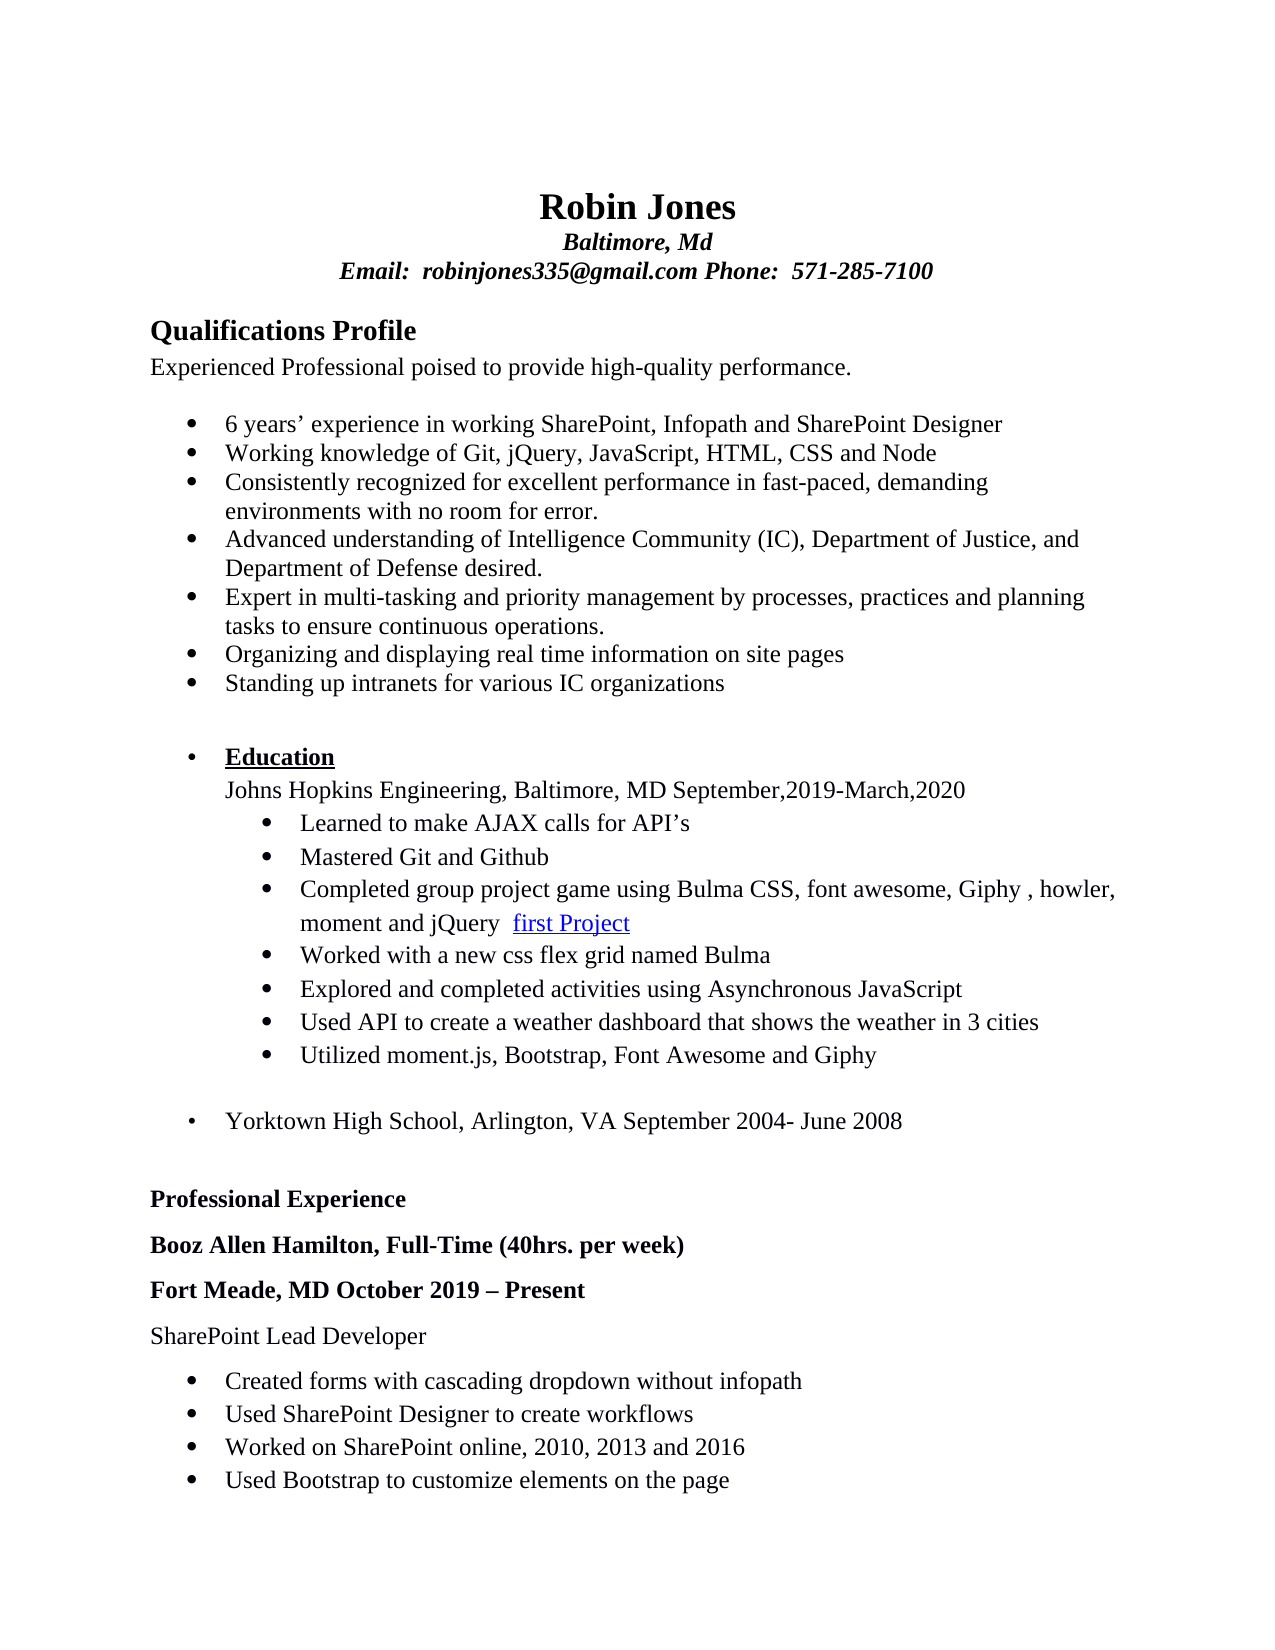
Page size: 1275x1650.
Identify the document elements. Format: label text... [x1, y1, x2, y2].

list Advanced understanding of Intelligence Community (IC), Department of Justice, and Department of Defense desired. [187, 524, 1125, 582]
list Completed group project game using Bulma CSS, font awesome, Giphy , howler, moment and jQuery first Project [262, 874, 1125, 936]
list Worked with a new css flex grid named Bulma [262, 941, 1125, 969]
list Created forms with cascading dropdown without infopath [187, 1366, 1125, 1395]
list Organizing and displaying real time information on site pages [187, 639, 1125, 668]
text Baltimore, Md [150, 227, 1125, 256]
list Consistently recognized for excellent performance in fast-paced, demanding environments with no room for error. [187, 467, 1125, 524]
list Used Bootstrap to customize elements on the page [187, 1465, 1125, 1494]
list Worked on SharePoint online, 2010, 2013 and 2016 [187, 1432, 1125, 1461]
list Johns Hopkins Engineering, Baltimore, MD September,2019-March,2020 [225, 776, 1125, 804]
text SharePoint Lead Developer [150, 1321, 1125, 1349]
text Qualifications Profile [150, 313, 1125, 347]
text Experienced Professional poised to provide high-quality performance. [150, 352, 1125, 381]
list Utilized moment.js, Bootstrap, Font Awesome and Giphy [262, 1040, 1125, 1068]
text Robin Jones [150, 184, 1125, 227]
list Used API to create a weather dashboard that shows the weather in 3 cities [262, 1007, 1125, 1035]
list 6 years’ experience in working SharePoint, Infopath and SharePoint Designer [187, 409, 1125, 438]
list Explored and completed activities using Asynchronous JavaScript [262, 974, 1125, 1002]
list Yorktown High School, Arlington, VA September 2004- June 2008 [187, 1106, 1125, 1134]
list Working knowledge of Git, jQuery, JavaScript, HTML, CSS and Node [187, 438, 1125, 467]
list Expert in multi-tasking and priority management by processes, practices and planning tasks to ensure continuous operations. [187, 582, 1125, 639]
text Fort Meade, MD October 2019 – Present [150, 1275, 1125, 1304]
list Education [187, 742, 1125, 771]
list Mastered Git and Github [262, 842, 1125, 870]
text Booz Allen Hamilton, Full-Time (40hrs. per week) [150, 1230, 1125, 1258]
text Professional Experience [150, 1184, 1125, 1213]
list Standing up intranets for various IC organizations [187, 668, 1125, 697]
list Learned to make AJAX calls for API’s [262, 808, 1125, 837]
text Email: robinjones335@gmail.com Phone: 571-285-7100 [150, 256, 1125, 285]
list Used SharePoint Designer to create workflows [187, 1399, 1125, 1428]
